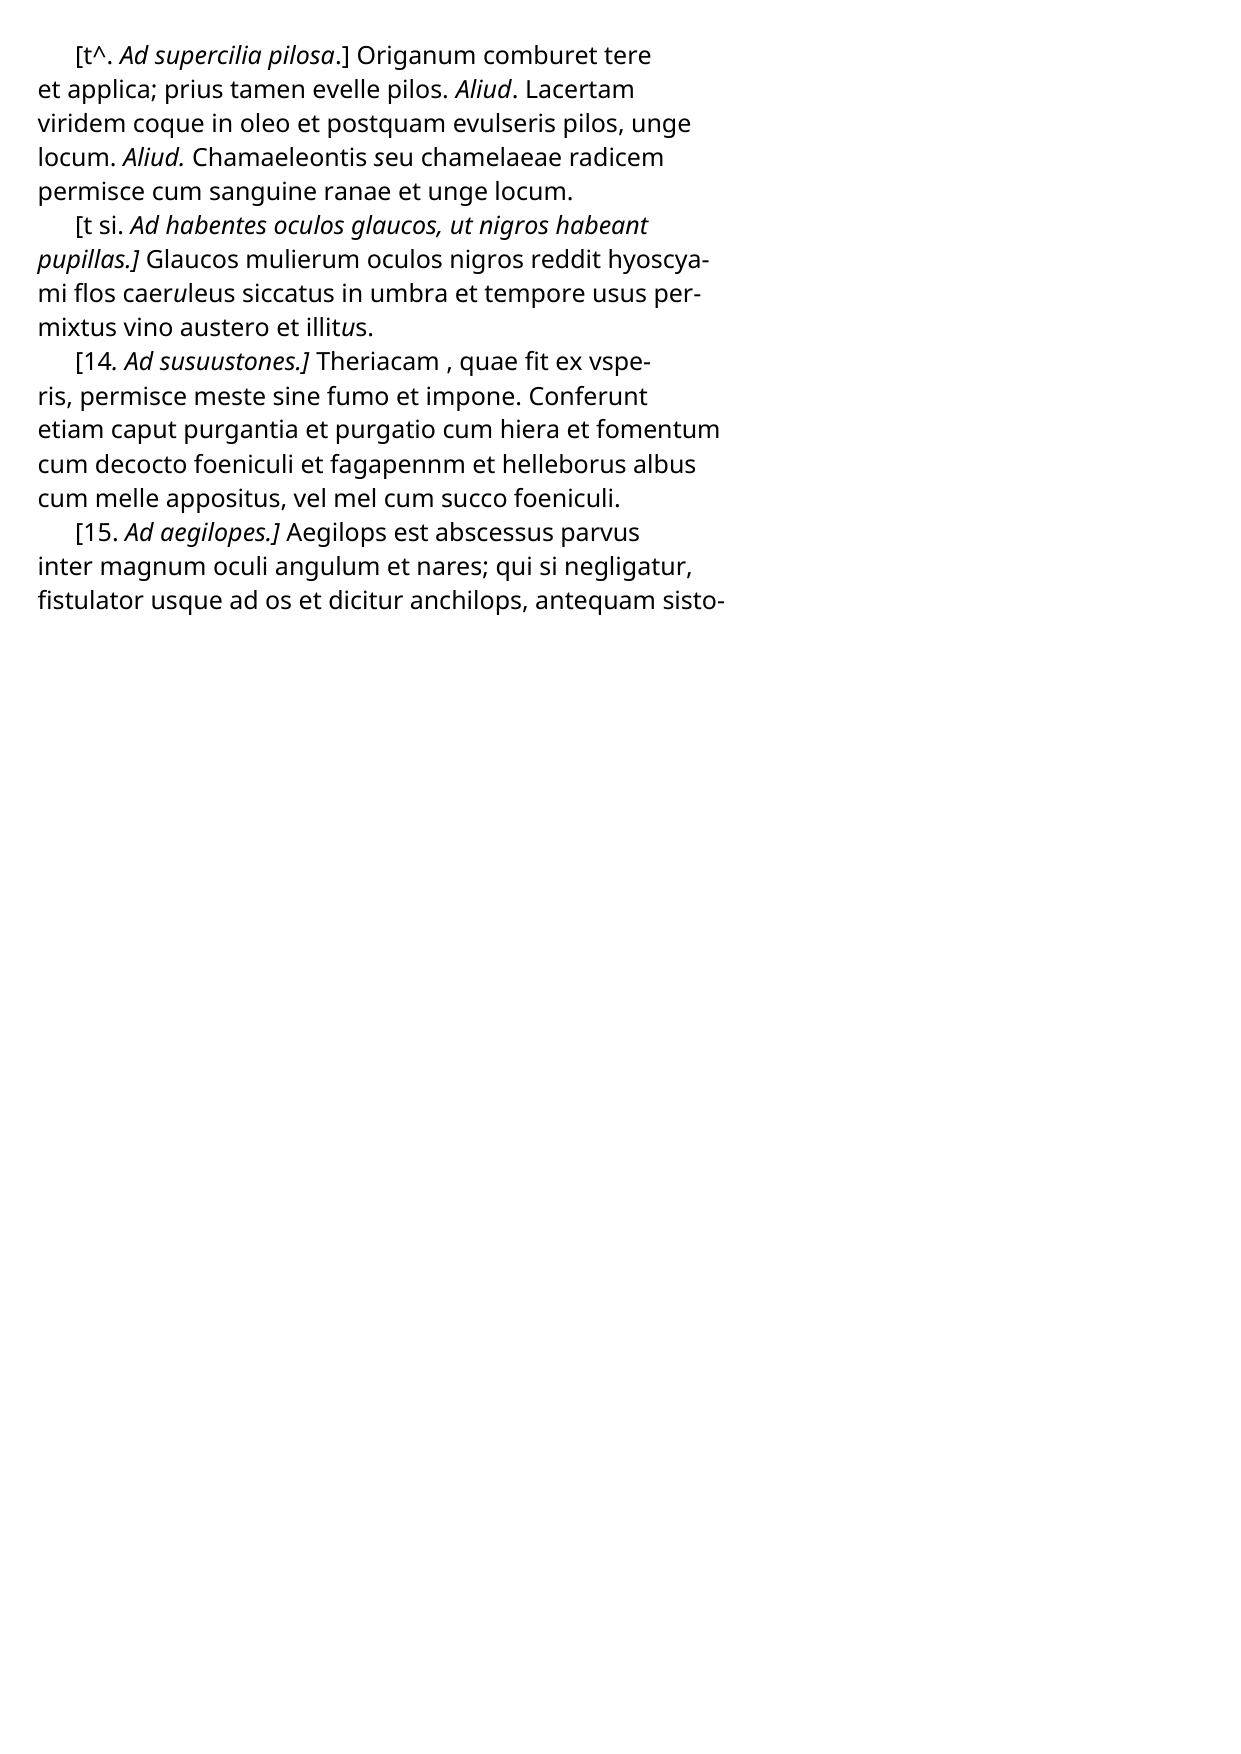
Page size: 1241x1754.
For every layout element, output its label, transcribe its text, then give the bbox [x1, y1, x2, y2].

text [t^. Ad supercilia pilosa.] Origanum comburet tere et applica; prius tamen evelle pilos. Aliud. Lacertam viridem coque in oleo et postquam evulseris pilos, unge locum. Aliud. Chamaeleontis seu chamelaeae radicem permisce cum sanguine ranae et unge locum. [37, 37, 1203, 208]
text [14. Ad susuustones.] Theriacam , quae fit ex vspe- ris, permisce meste sine fumo et impone. Conferunt etiam caput purgantia et purgatio cum hiera et fomentum cum decocto foeniculi et fagapennm et helleborus albus cum melle appositus, vel mel cum succo foeniculi. [37, 344, 1203, 514]
text [t si. Ad habentes oculos glaucos, ut nigros habeant pupillas.] Glaucos mulierum oculos nigros reddit hyoscya- mi flos caeruleus siccatus in umbra et tempore usus per- mixtus vino austero et illitus. [37, 208, 1203, 344]
text [15. Ad aegilopes.] Aegilops est abscessus parvus inter magnum oculi angulum et nares; qui si negligatur, fistulator usque ad os et dicitur anchilops, antequam sisto- [37, 514, 1203, 617]
